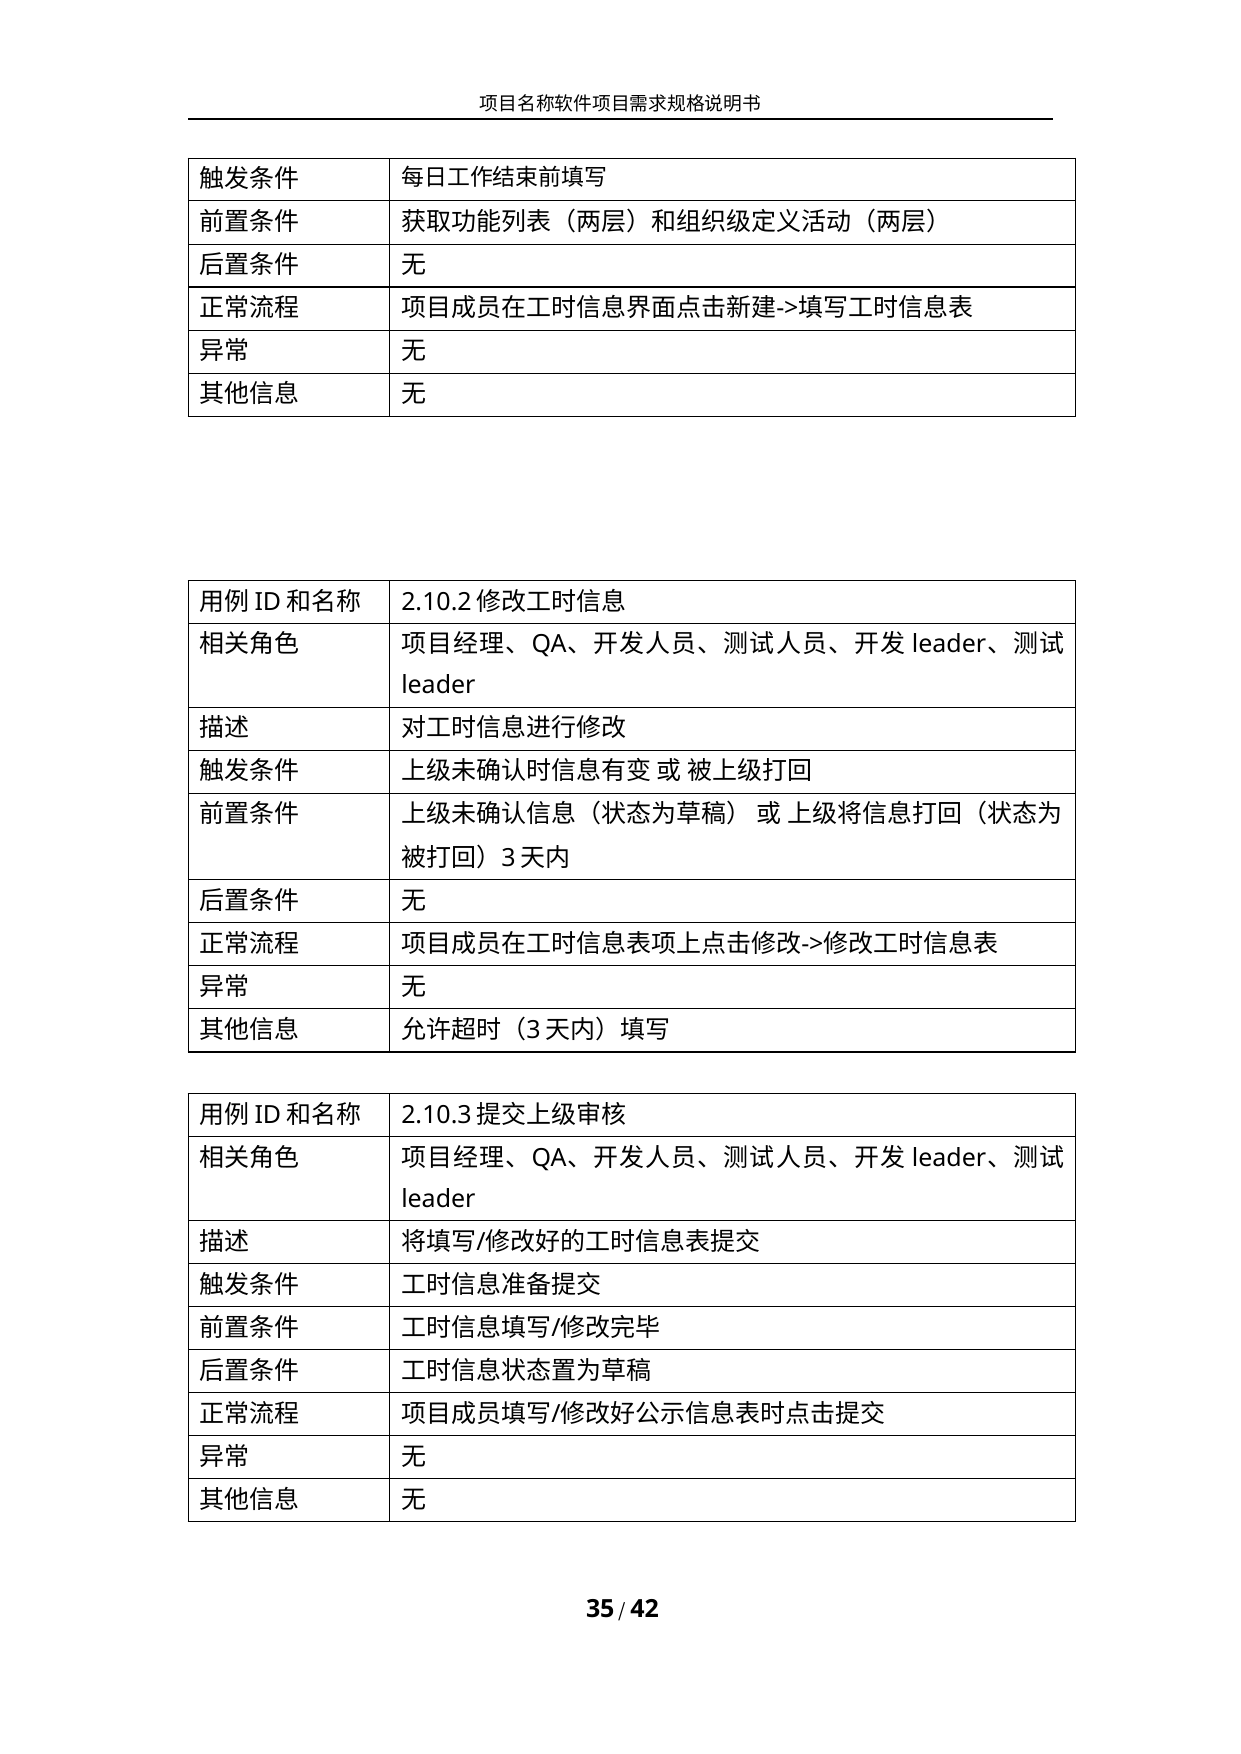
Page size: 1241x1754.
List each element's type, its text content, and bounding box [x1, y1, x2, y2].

table_cell 无 [390, 880, 1075, 922]
table_cell 项目成员填写/修改好公示信息表时点击提交 [390, 1393, 1075, 1435]
table_cell 项目经理、QA、开发人员、测试人员、开发leader、测试leader [390, 1137, 1075, 1220]
table_cell 其他信息 [189, 1009, 389, 1051]
table_header 用例ID和名称 [189, 581, 389, 623]
table_cell 无 [390, 245, 1075, 286]
table_cell 对工时信息进行修改 [390, 708, 1075, 750]
table_cell 触发条件 [189, 751, 389, 793]
table_cell 前置条件 [189, 794, 389, 879]
table_cell 描述 [189, 1221, 389, 1263]
table_cell 上级未确认信息（状态为草稿） 或 上级将信息打回（状态为被打回）3天内 [390, 794, 1075, 879]
table_cell 描述 [189, 708, 389, 750]
table_cell 相关角色 [189, 624, 389, 707]
table_cell 项目成员在工时信息表项上点击修改->修改工时信息表 [390, 923, 1075, 965]
table_header 用例ID和名称 [189, 1094, 389, 1136]
table_cell 异常 [189, 1436, 389, 1478]
table_cell 工时信息准备提交 [390, 1264, 1075, 1306]
table_cell 无 [390, 331, 1075, 372]
table_cell 将填写/修改好的工时信息表提交 [390, 1221, 1075, 1263]
table_header 2.10.2修改工时信息 [390, 581, 1075, 623]
table_cell 后置条件 [189, 880, 389, 922]
table_cell 项目经理、QA、开发人员、测试人员、开发leader、测试leader [390, 624, 1075, 707]
table_cell 其他信息 [189, 1479, 389, 1521]
table_cell 获取功能列表（两层）和组织级定义活动（两层） [390, 201, 1075, 243]
table_cell 其他信息 [189, 374, 389, 416]
table_cell 异常 [189, 331, 389, 372]
table_cell 触发条件 [189, 159, 389, 200]
table_cell 项目成员在工时信息界面点击新建->填写工时信息表 [390, 288, 1075, 329]
table_cell 正常流程 [189, 1393, 389, 1435]
table_cell 触发条件 [189, 1264, 389, 1306]
table_cell 允许超时（3天内）填写 [390, 1009, 1075, 1051]
table_cell 无 [390, 966, 1075, 1008]
table_cell 无 [390, 374, 1075, 416]
table_cell 工时信息填写/修改完毕 [390, 1307, 1075, 1349]
table_cell 无 [390, 1479, 1075, 1521]
table_header 2.10.3提交上级审核 [390, 1094, 1075, 1136]
table_cell 前置条件 [189, 1307, 389, 1349]
table_cell 上级未确认时信息有变 或 被上级打回 [390, 751, 1075, 793]
table_cell 无 [390, 1436, 1075, 1478]
table_cell 前置条件 [189, 201, 389, 243]
table_cell 异常 [189, 966, 389, 1008]
table_cell 后置条件 [189, 245, 389, 286]
table_cell 后置条件 [189, 1350, 389, 1392]
table_cell 工时信息状态置为草稿 [390, 1350, 1075, 1392]
table_cell 正常流程 [189, 288, 389, 329]
table_cell 每日工作结束前填写 [390, 159, 1075, 200]
table_cell 相关角色 [189, 1137, 389, 1220]
table_cell 正常流程 [189, 923, 389, 965]
